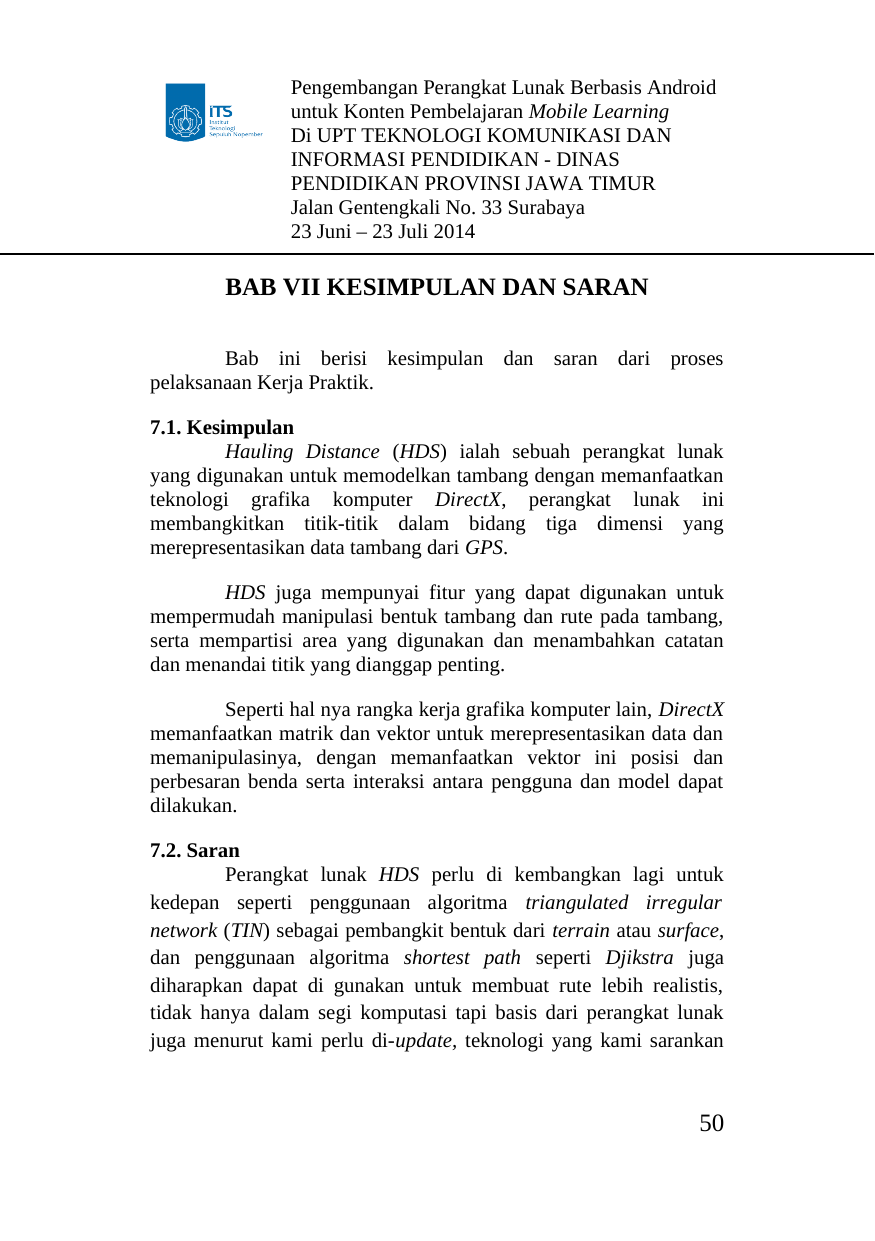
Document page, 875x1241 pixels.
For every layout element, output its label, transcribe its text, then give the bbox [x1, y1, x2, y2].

text HDS juga mempunyai fitur yang dapat digunakan untuk mempermudah manipulasi bentuk tambang dan rute pada tambang, serta mempartisi area yang digunakan dan menambahkan catatan dan menandai titik yang dianggap penting. [150, 580, 724, 676]
subtitle 7.2. Saran [150, 838, 724, 862]
picture [161, 75, 279, 152]
subtitle 7.1. Kesimpulan [150, 415, 724, 439]
text Seperti hal nya rangka kerja grafika komputer lain, DirectX memanfaatkan matrik dan vektor untuk merepresentasikan data dan memanipulasinya, dengan memanfaatkan vektor ini posisi dan perbesaran benda serta interaksi antara pengguna dan model dapat dilakukan. [150, 697, 724, 817]
text Bab ini berisi kesimpulan dan saran dari proses pelaksanaan Kerja Praktik. [150, 346, 724, 394]
subtitle BAB VII KESIMPULAN DAN SARAN [150, 272, 724, 301]
text Hauling Distance (HDS) ialah sebuah perangkat lunak yang digunakan untuk memodelkan tambang dengan memanfaatkan teknologi grafika komputer DirectX, perangkat lunak ini membangkitkan titik-titik dalam bidang tiga dimensi yang merepresentasikan data tambang dari GPS. [150, 439, 724, 559]
